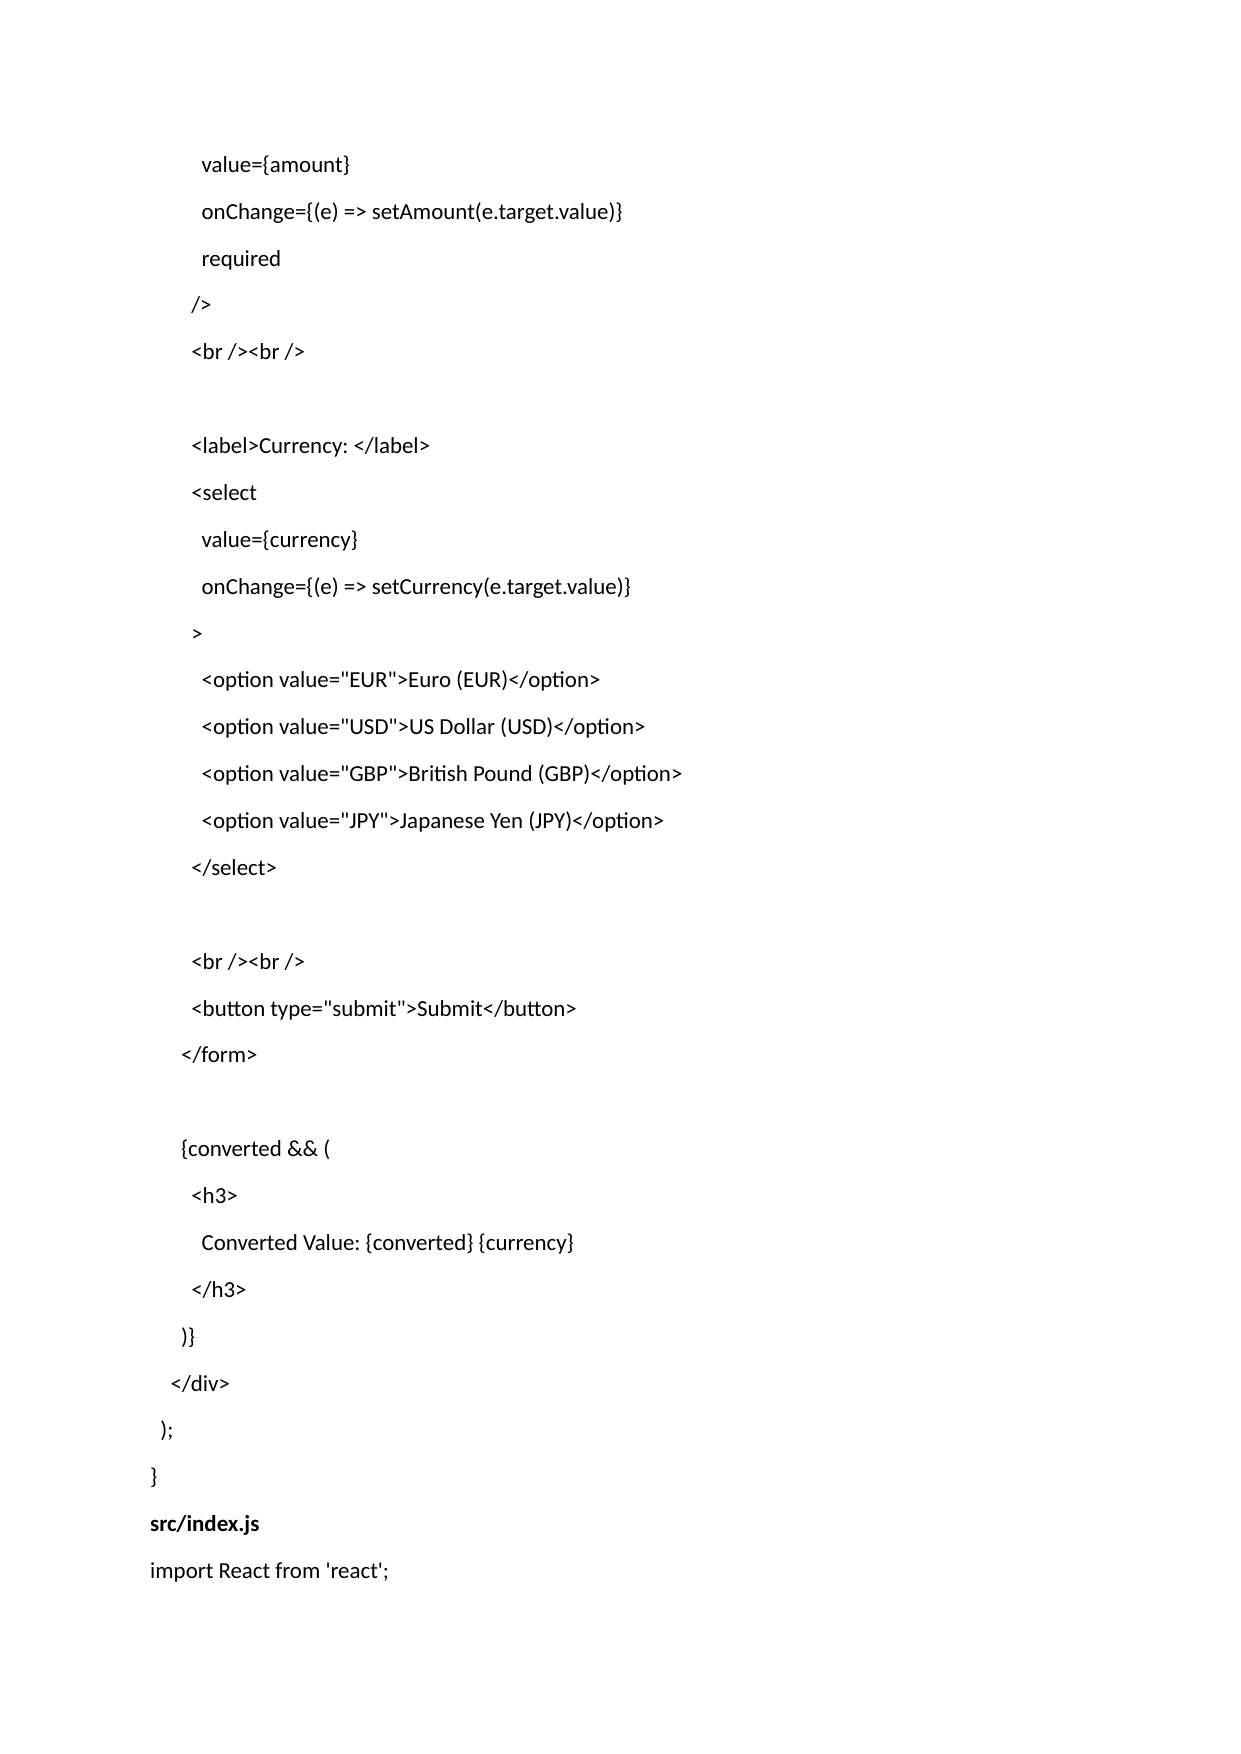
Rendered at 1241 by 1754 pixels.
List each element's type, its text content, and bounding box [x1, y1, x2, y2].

text {converted && ( [150, 1134, 1090, 1162]
text onChange={(e) => setAmount(e.target.value)} [150, 197, 1090, 225]
text <option value="USD">US Dollar (USD)</option> [150, 712, 1090, 741]
text <br /><br /> [150, 337, 1090, 366]
text value={currency} [150, 525, 1090, 553]
text required [150, 244, 1090, 272]
text <option value="EUR">Euro (EUR)</option> [150, 666, 1090, 694]
text </div> [150, 1369, 1090, 1397]
text src/index.js [150, 1509, 1090, 1537]
text <option value="JPY">Japanese Yen (JPY)</option> [150, 806, 1090, 834]
text onChange={(e) => setCurrency(e.target.value)} [150, 572, 1090, 600]
text } [150, 1462, 1090, 1491]
text </form> [150, 1041, 1090, 1069]
text <select [150, 478, 1090, 506]
text > [150, 619, 1090, 647]
text <option value="GBP">British Pound (GBP)</option> [150, 759, 1090, 787]
text import React from 'react'; [150, 1556, 1090, 1584]
text )} [150, 1322, 1090, 1350]
text <label>Currency: </label> [150, 431, 1090, 459]
text </select> [150, 853, 1090, 881]
text /> [150, 291, 1090, 319]
text <h3> [150, 1181, 1090, 1209]
text <button type="submit">Submit</button> [150, 994, 1090, 1022]
text value={amount} [150, 150, 1090, 178]
text </h3> [150, 1275, 1090, 1303]
text ); [150, 1416, 1090, 1444]
text <br /><br /> [150, 947, 1090, 975]
text Converted Value: {converted} {currency} [150, 1228, 1090, 1256]
